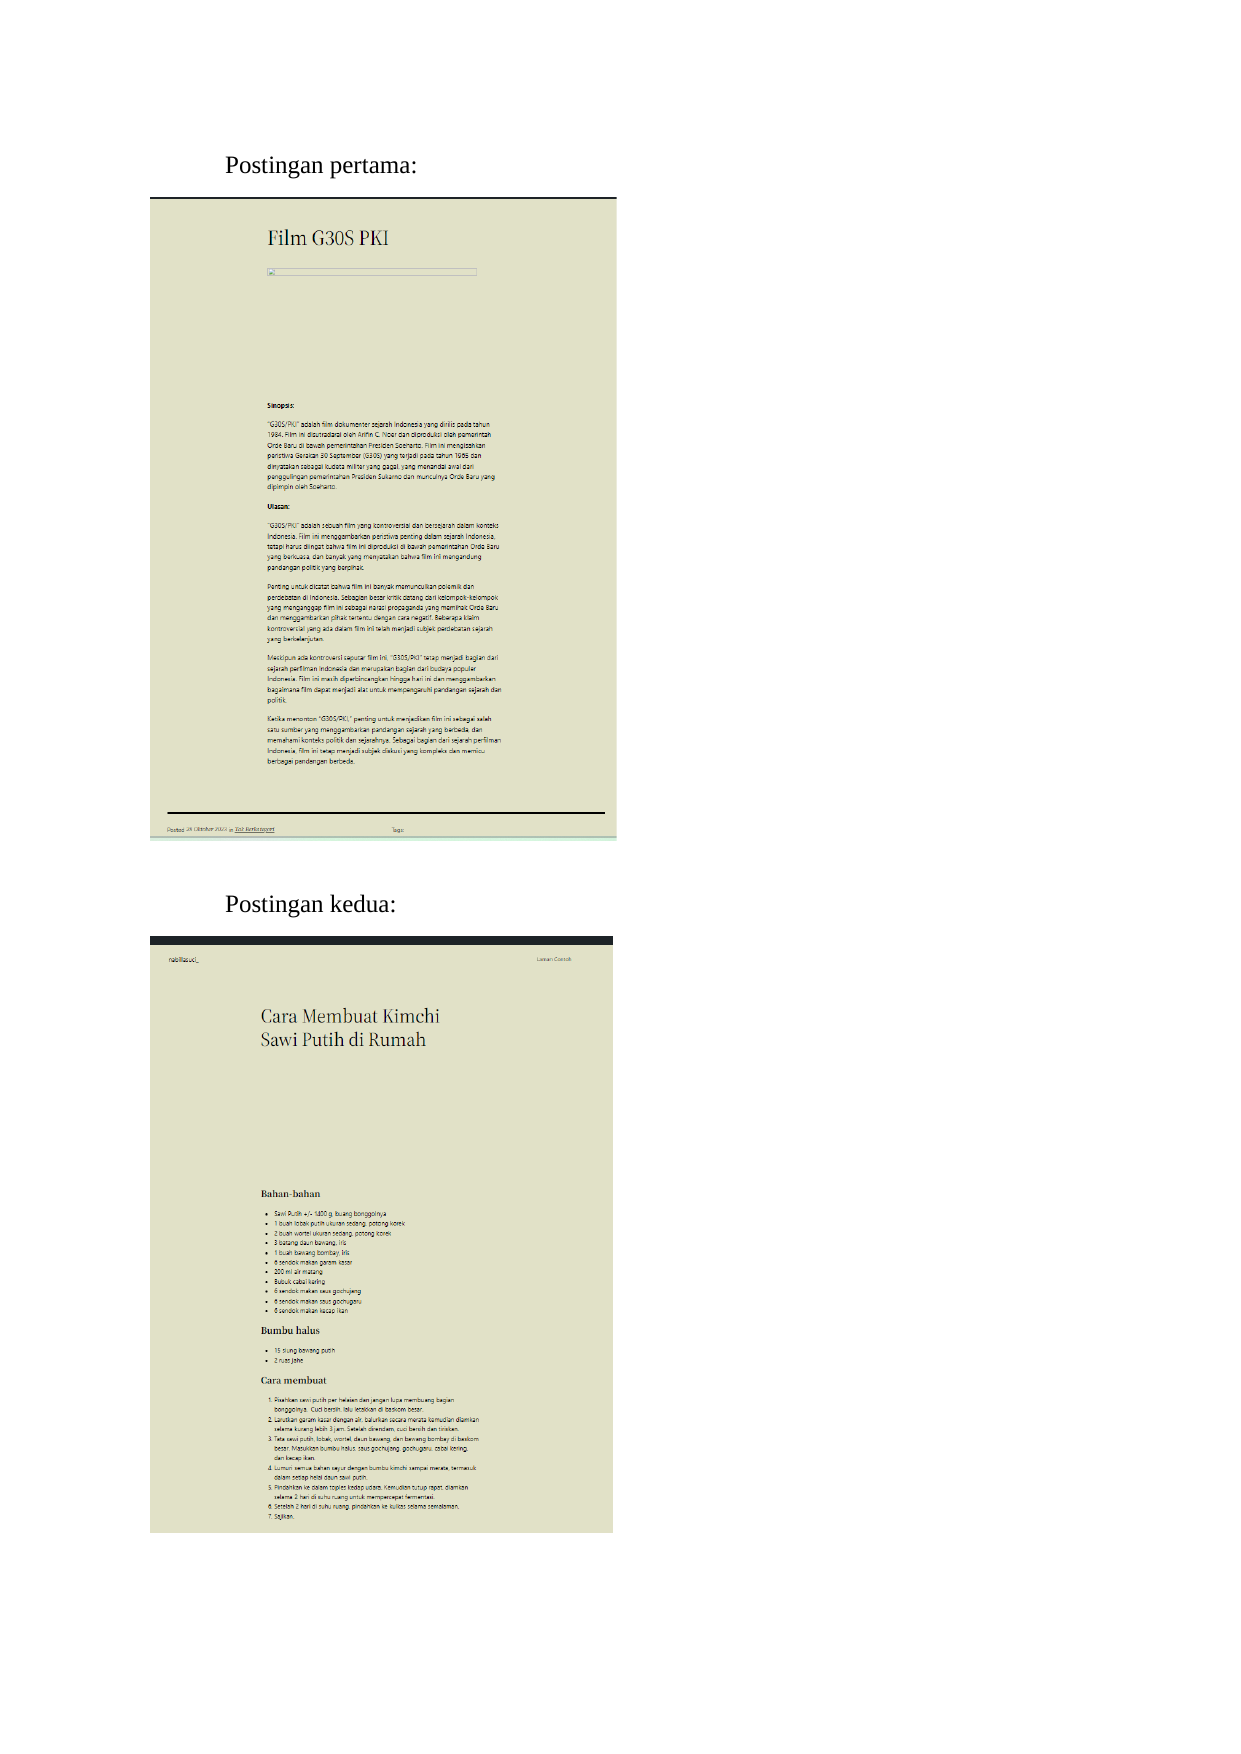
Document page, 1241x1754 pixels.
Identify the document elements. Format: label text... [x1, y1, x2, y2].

list Postingan kedua: [225, 889, 1090, 918]
picture [150, 936, 613, 1533]
list Postingan pertama: [225, 150, 1090, 179]
picture [150, 197, 617, 841]
